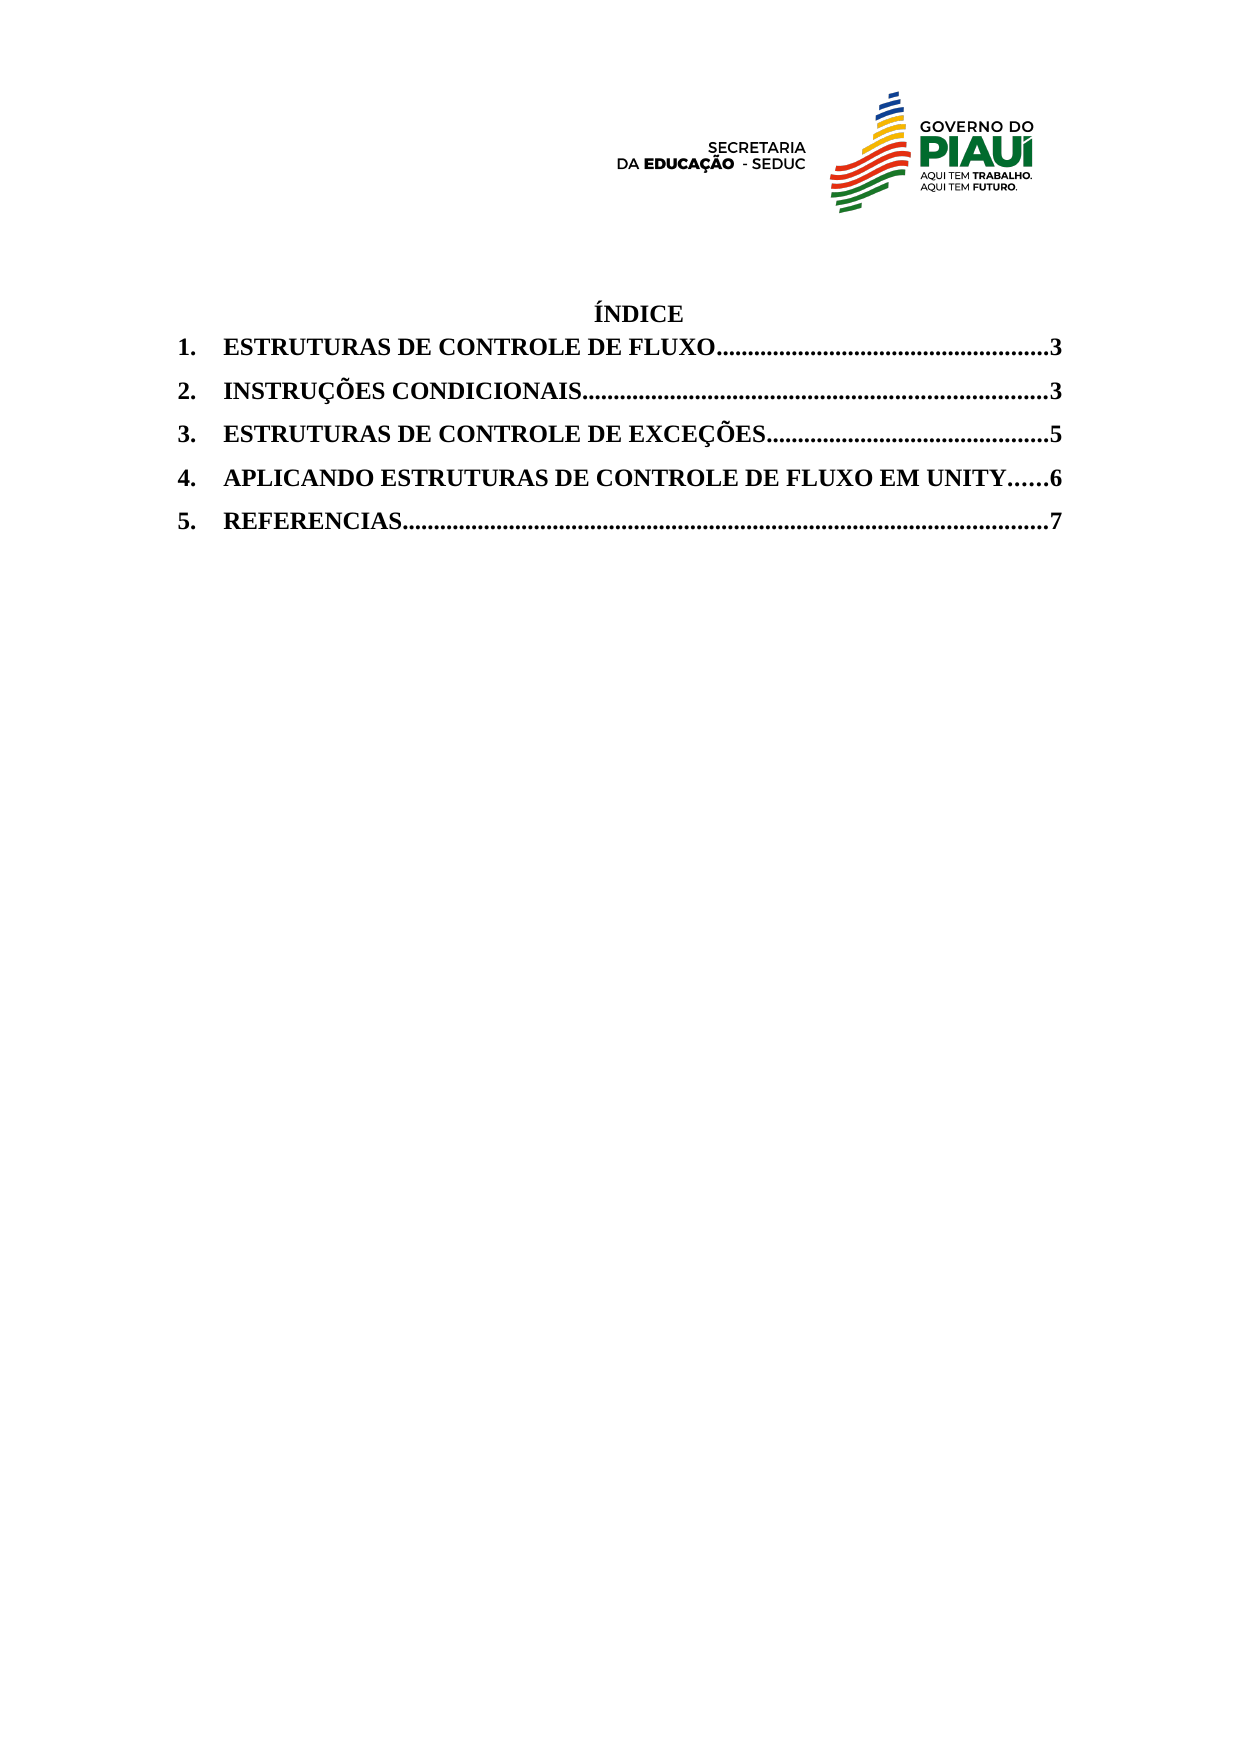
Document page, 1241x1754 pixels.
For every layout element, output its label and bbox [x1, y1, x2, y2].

picture [587, 73, 1064, 234]
